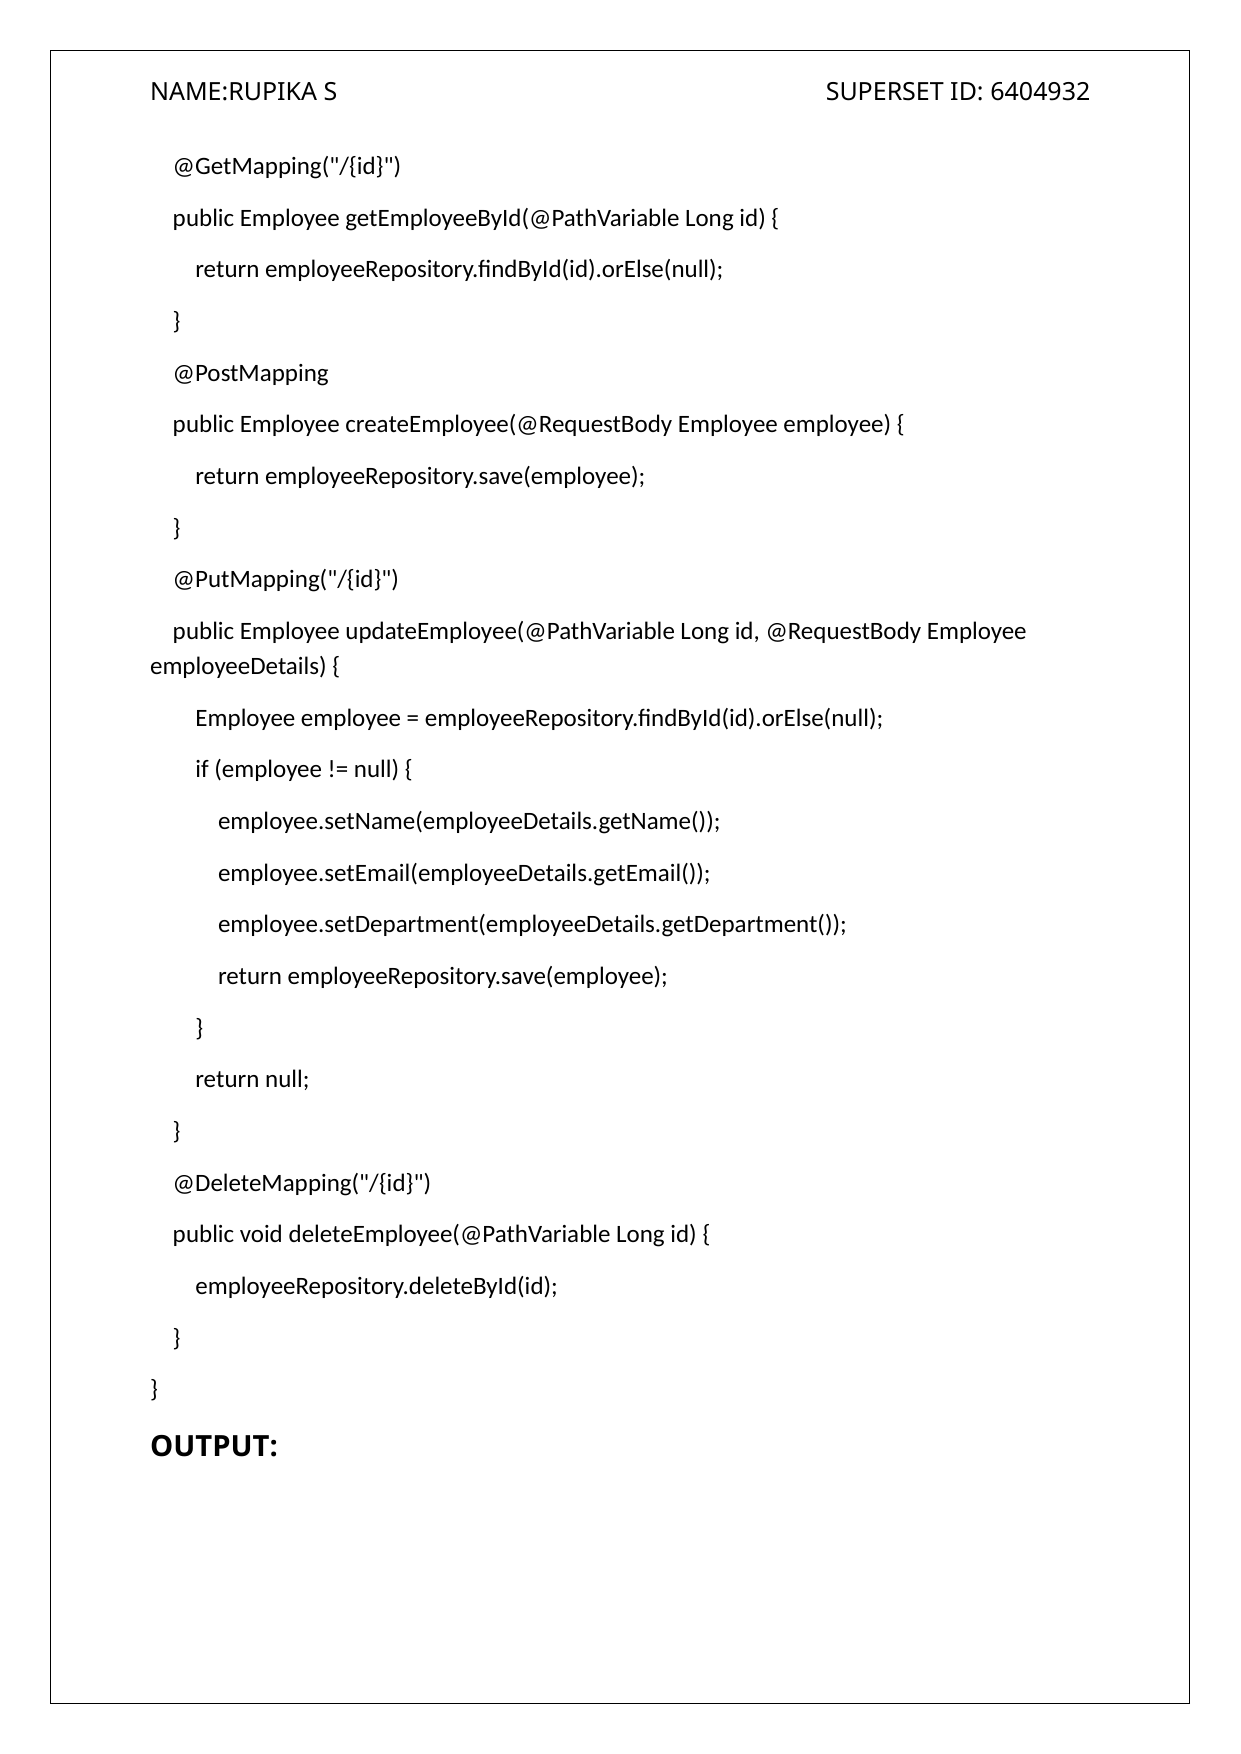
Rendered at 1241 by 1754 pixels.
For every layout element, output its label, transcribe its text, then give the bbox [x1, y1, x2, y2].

text public void deleteEmployee(@PathVariable Long id) { [150, 1218, 1090, 1249]
text @GetMapping("/{id}") [150, 150, 1090, 181]
text employee.setEmail(employeeDetails.getEmail()); [150, 857, 1090, 887]
text } [150, 1012, 1090, 1042]
text @DeleteMapping("/{id}") [150, 1167, 1090, 1197]
text Employee employee = employeeRepository.findById(id).orElse(null); [150, 702, 1090, 732]
text public Employee getEmployeeById(@PathVariable Long id) { [150, 202, 1090, 232]
text OUTPUT: [150, 1425, 1090, 1465]
text employee.setDepartment(employeeDetails.getDepartment()); [150, 908, 1090, 939]
text } [150, 1322, 1090, 1352]
text return employeeRepository.save(employee); [150, 960, 1090, 991]
text } [150, 1115, 1090, 1146]
text return employeeRepository.findById(id).orElse(null); [150, 253, 1090, 284]
text } [150, 1373, 1090, 1404]
text public Employee createEmployee(@RequestBody Employee employee) { [150, 408, 1090, 439]
text return employeeRepository.save(employee); [150, 460, 1090, 491]
text } [150, 305, 1090, 336]
text employeeRepository.deleteById(id); [150, 1270, 1090, 1301]
text employee.setName(employeeDetails.getName()); [150, 805, 1090, 836]
text if (employee != null) { [150, 753, 1090, 784]
text @PostMapping [150, 357, 1090, 387]
text @PutMapping("/{id}") [150, 563, 1090, 594]
text return null; [150, 1063, 1090, 1094]
text public Employee updateEmployee(@PathVariable Long id, @RequestBody Employee employeeDetails) { [150, 615, 1090, 681]
text } [150, 512, 1090, 542]
